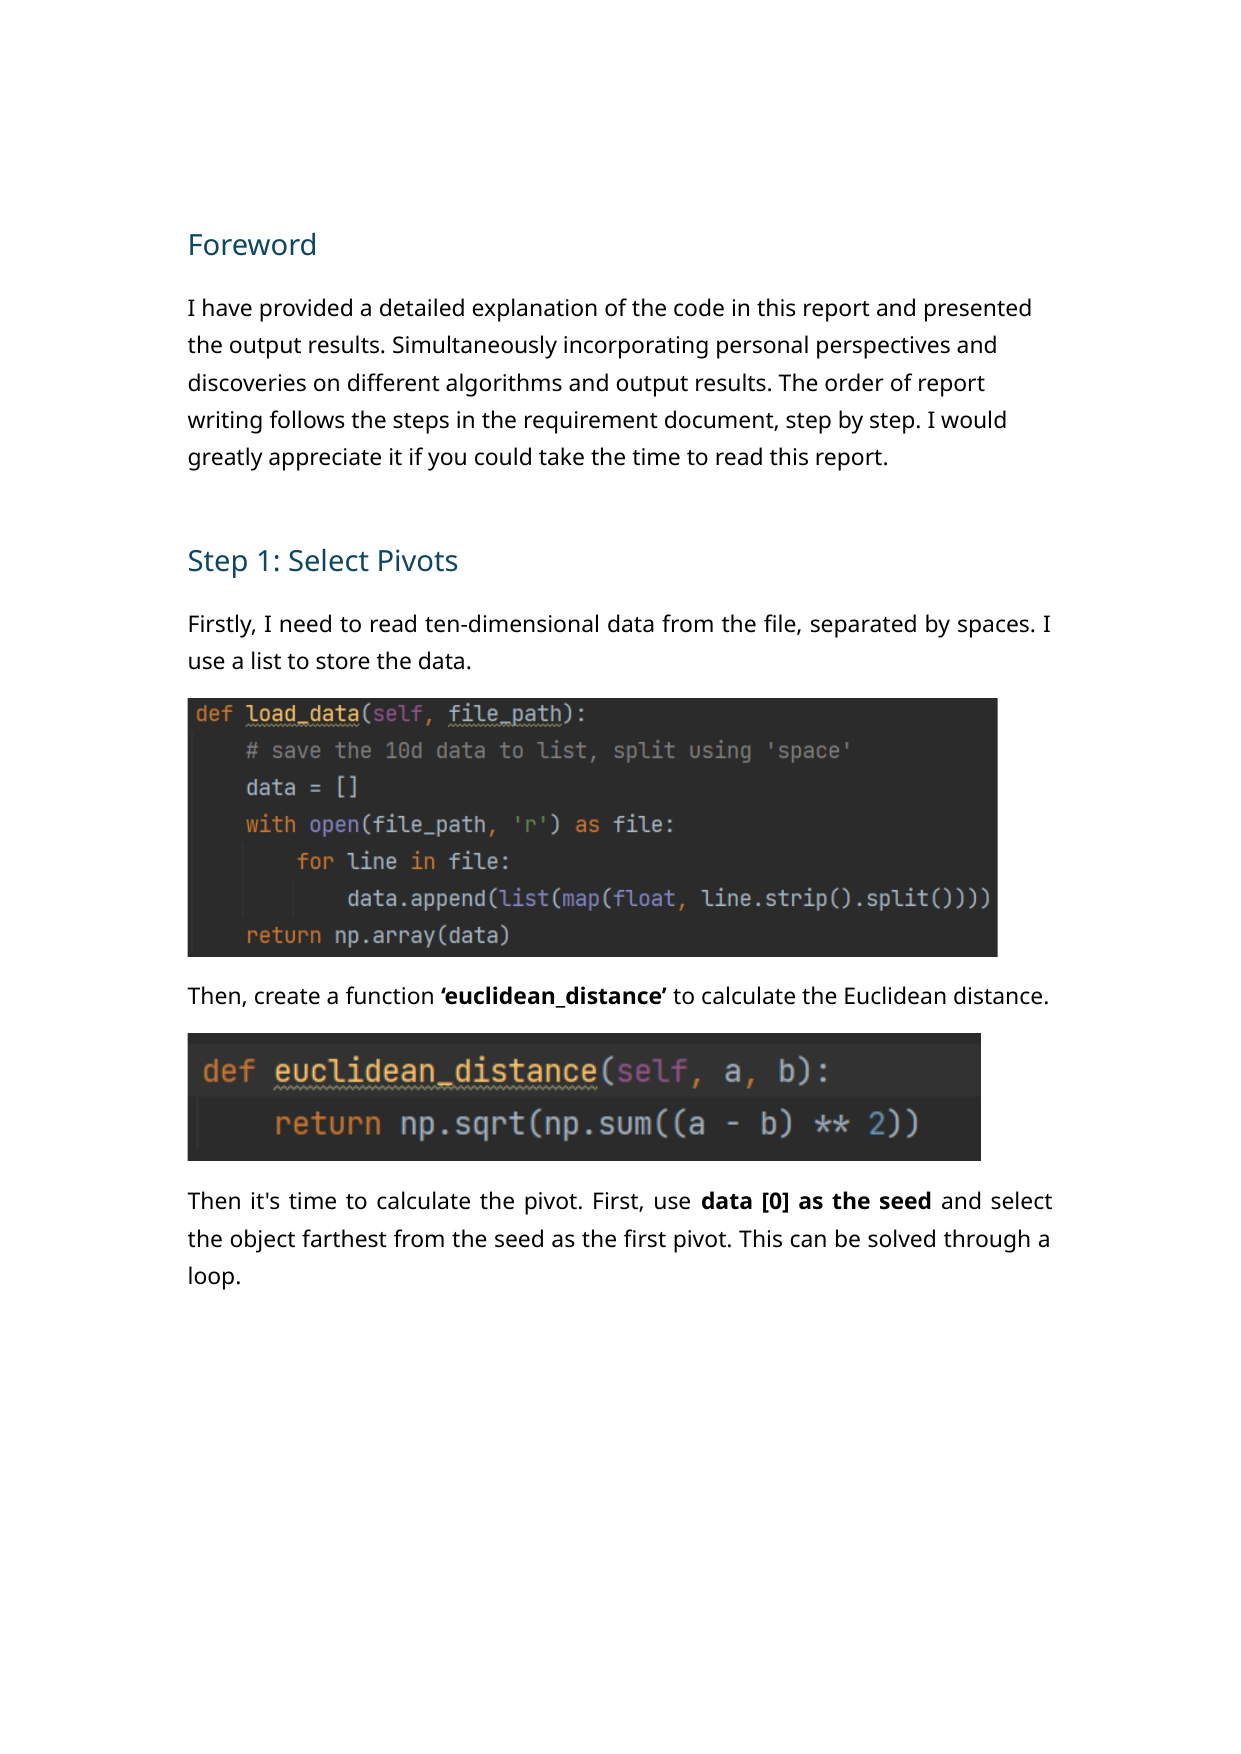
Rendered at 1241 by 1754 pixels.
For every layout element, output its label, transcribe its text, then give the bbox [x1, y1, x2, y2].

subtitle Foreword [187, 212, 1053, 277]
text Then, create a function ‘euclidean_distance’ to calculate the Euclidean distance. [187, 979, 1053, 1012]
text I have provided a detailed explanation of the code in this report and presented the output results. Simultaneously incorporating personal perspectives and discoveries on different algorithms and output results. The order of report writing follows the steps in the requirement document, step by step. I would greatly appreciate it if you could take the time to read this report. [187, 291, 1053, 473]
picture [187, 1033, 981, 1161]
text Then it's time to calculate the pivot. First, use data [0] as the seed and select the object farthest from the seed as the first pivot. This can be solved through a loop. [187, 1184, 1053, 1292]
text Firstly, I need to read ten-dimensional data from the file, separated by spaces. I use a list to store the data. [187, 607, 1053, 677]
picture [187, 698, 998, 957]
subtitle Step 1: Select Pivots [187, 528, 1053, 593]
